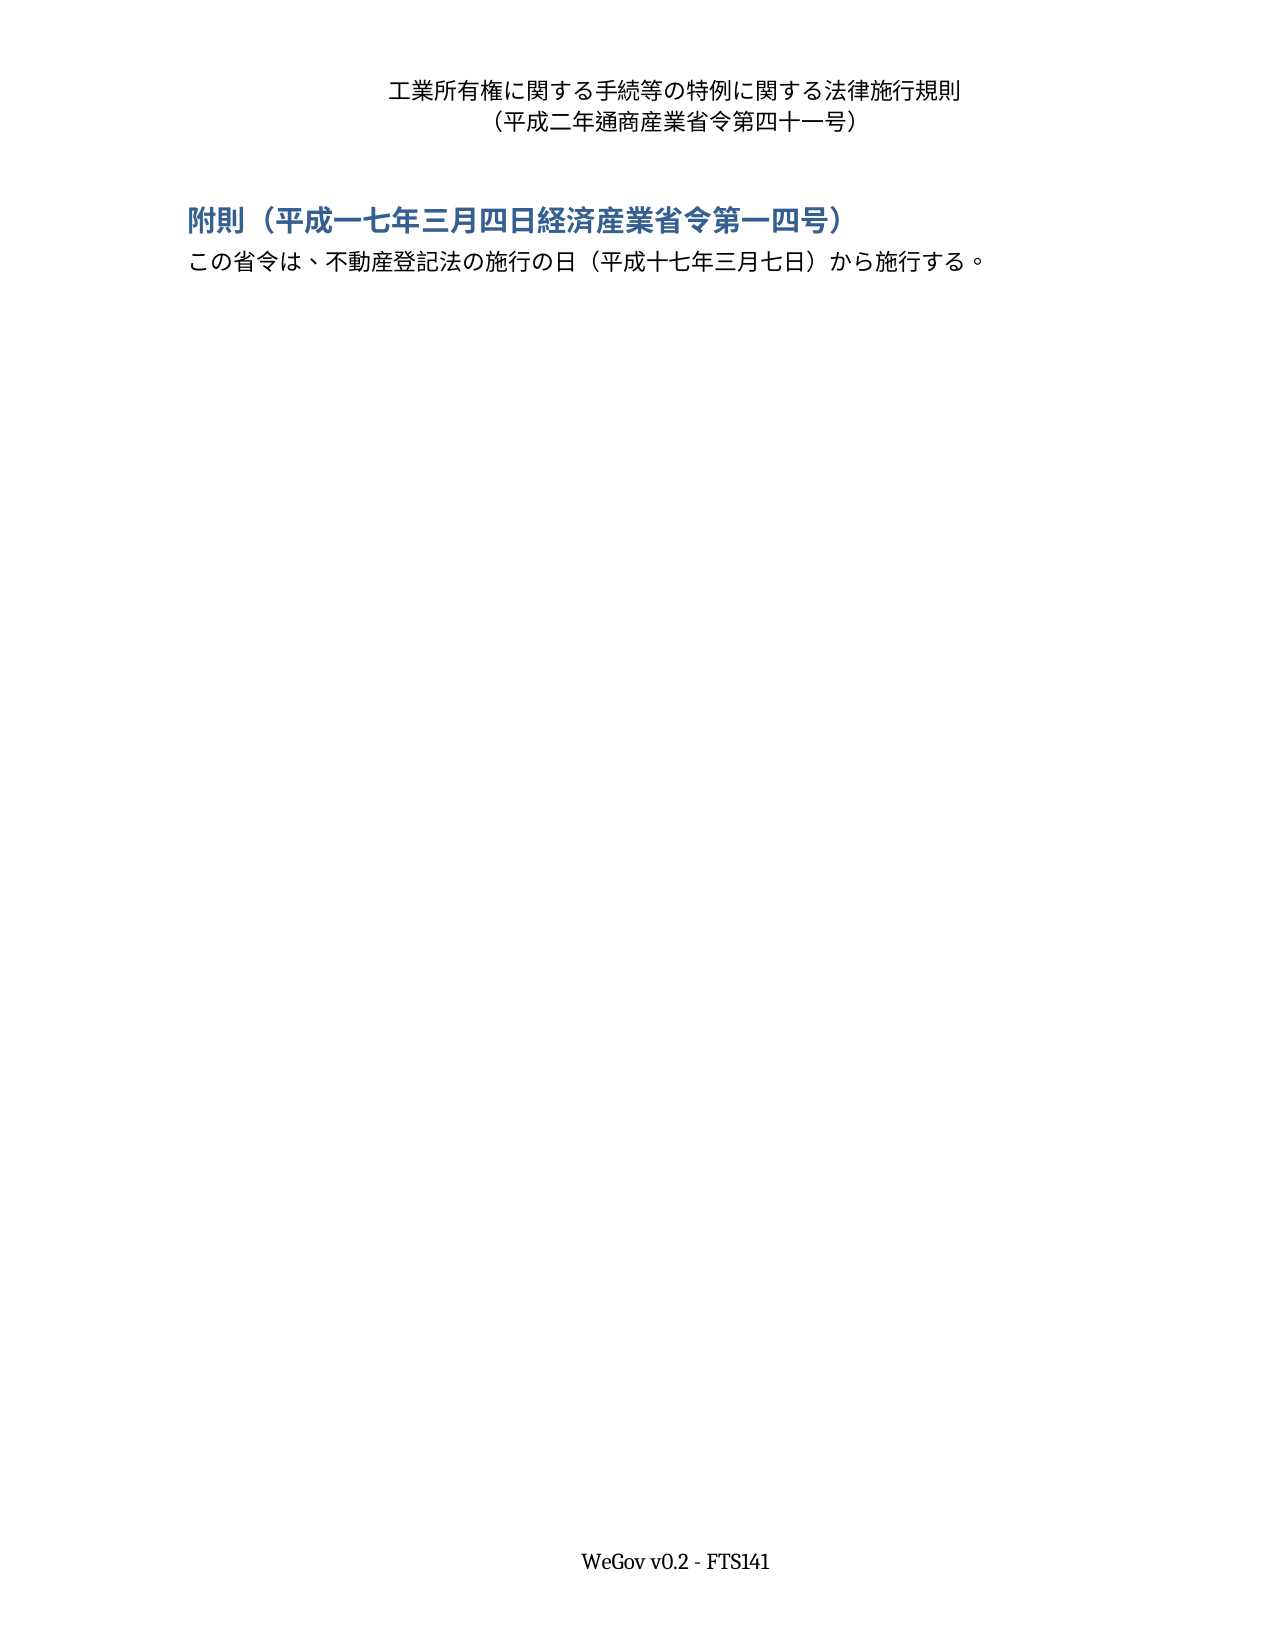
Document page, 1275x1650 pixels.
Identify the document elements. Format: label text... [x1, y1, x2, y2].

subtitle 附則（平成一七年三月四日経済産業省令第一四号） [187, 200, 1087, 240]
text この省令は、不動産登記法の施行の日（平成十七年三月七日）から施行する。 [187, 246, 1087, 277]
